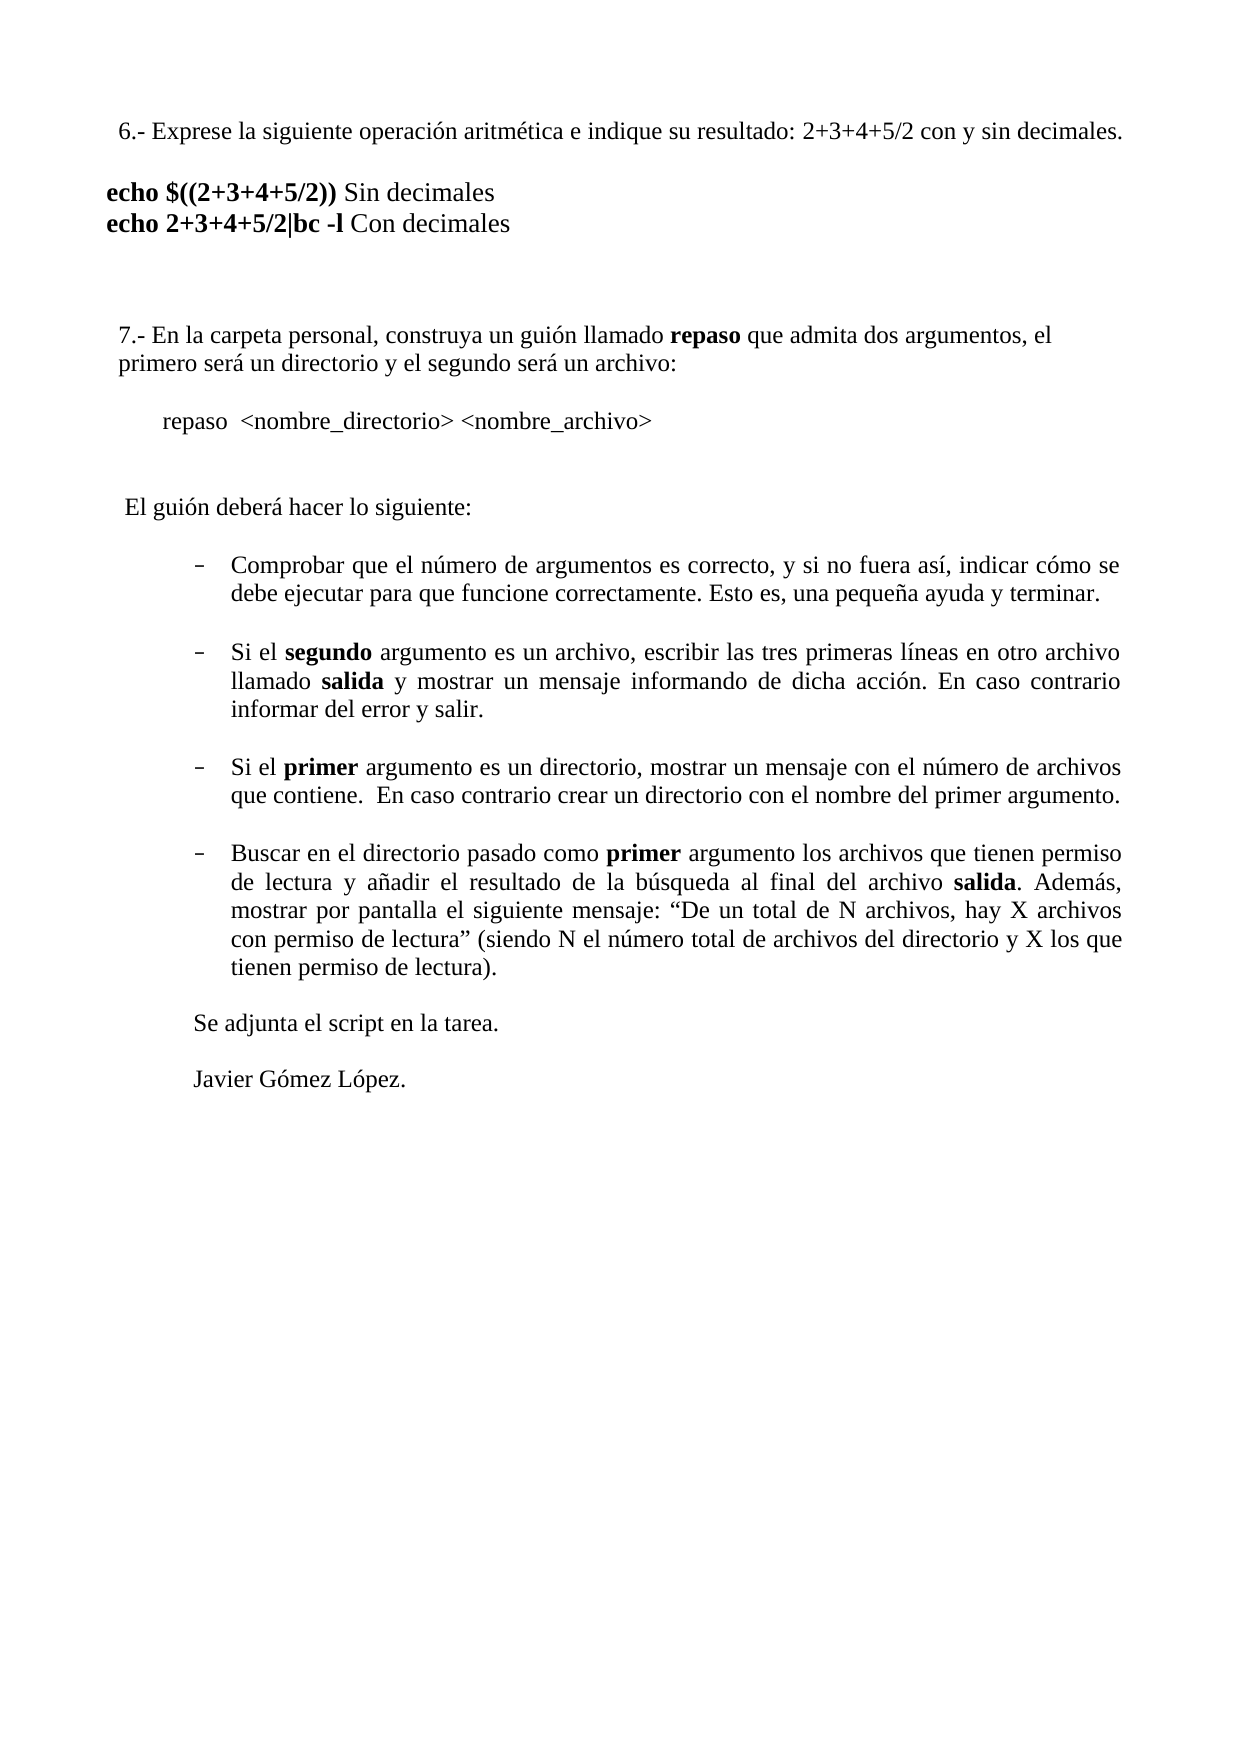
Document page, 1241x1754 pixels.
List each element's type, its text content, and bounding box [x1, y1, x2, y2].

text echo 2+3+4+5/2|bc -l Con decimales [106, 207, 1134, 238]
list Si el segundo argumento es un archivo, escribir las tres primeras líneas en otro archivo llamado salida y mostrar un mensaje informando de dicha acción. En caso contrario informar del error y salir. [193, 636, 1122, 723]
list Se adjunta el script en la tarea. [193, 1009, 1122, 1037]
text El guión deberá hacer lo siguiente: [124, 492, 1134, 521]
text 7.- En la carpeta personal, construya un guión llamado repaso que admita dos argumentos, el primero será un directorio y el segundo será un archivo: [118, 320, 1134, 377]
list Si el primer argumento es un directorio, mostrar un mensaje con el número de archivos que contiene. En caso contrario crear un directorio con el nombre del primer argumento. [193, 752, 1122, 809]
text repaso <nombre_directorio> <nombre_archivo> [162, 406, 1134, 435]
text 6.- Exprese la siguiente operación aritmética e indique su resultado: 2+3+4+5/2 con y sin decimales. [118, 116, 1134, 145]
list Buscar en el directorio pasado como primer argumento los archivos que tienen permiso de lectura y añadir el resultado de la búsqueda al final del archivo salida. Además, mostrar por pantalla el siguiente mensaje: “De un total de N archivos, hay X archivos con permiso de lectura” (siendo N el número total de archivos del directorio y X los que tienen permiso de lectura). [193, 838, 1122, 981]
list Comprobar que el número de argumentos es correcto, y si no fuera así, indicar cómo se debe ejecutar para que funcione correctamente. Esto es, una pequeña ayuda y terminar. [193, 551, 1121, 607]
list Javier Gómez López. [193, 1065, 1122, 1093]
text echo $((2+3+4+5/2)) Sin decimales [106, 176, 1134, 207]
